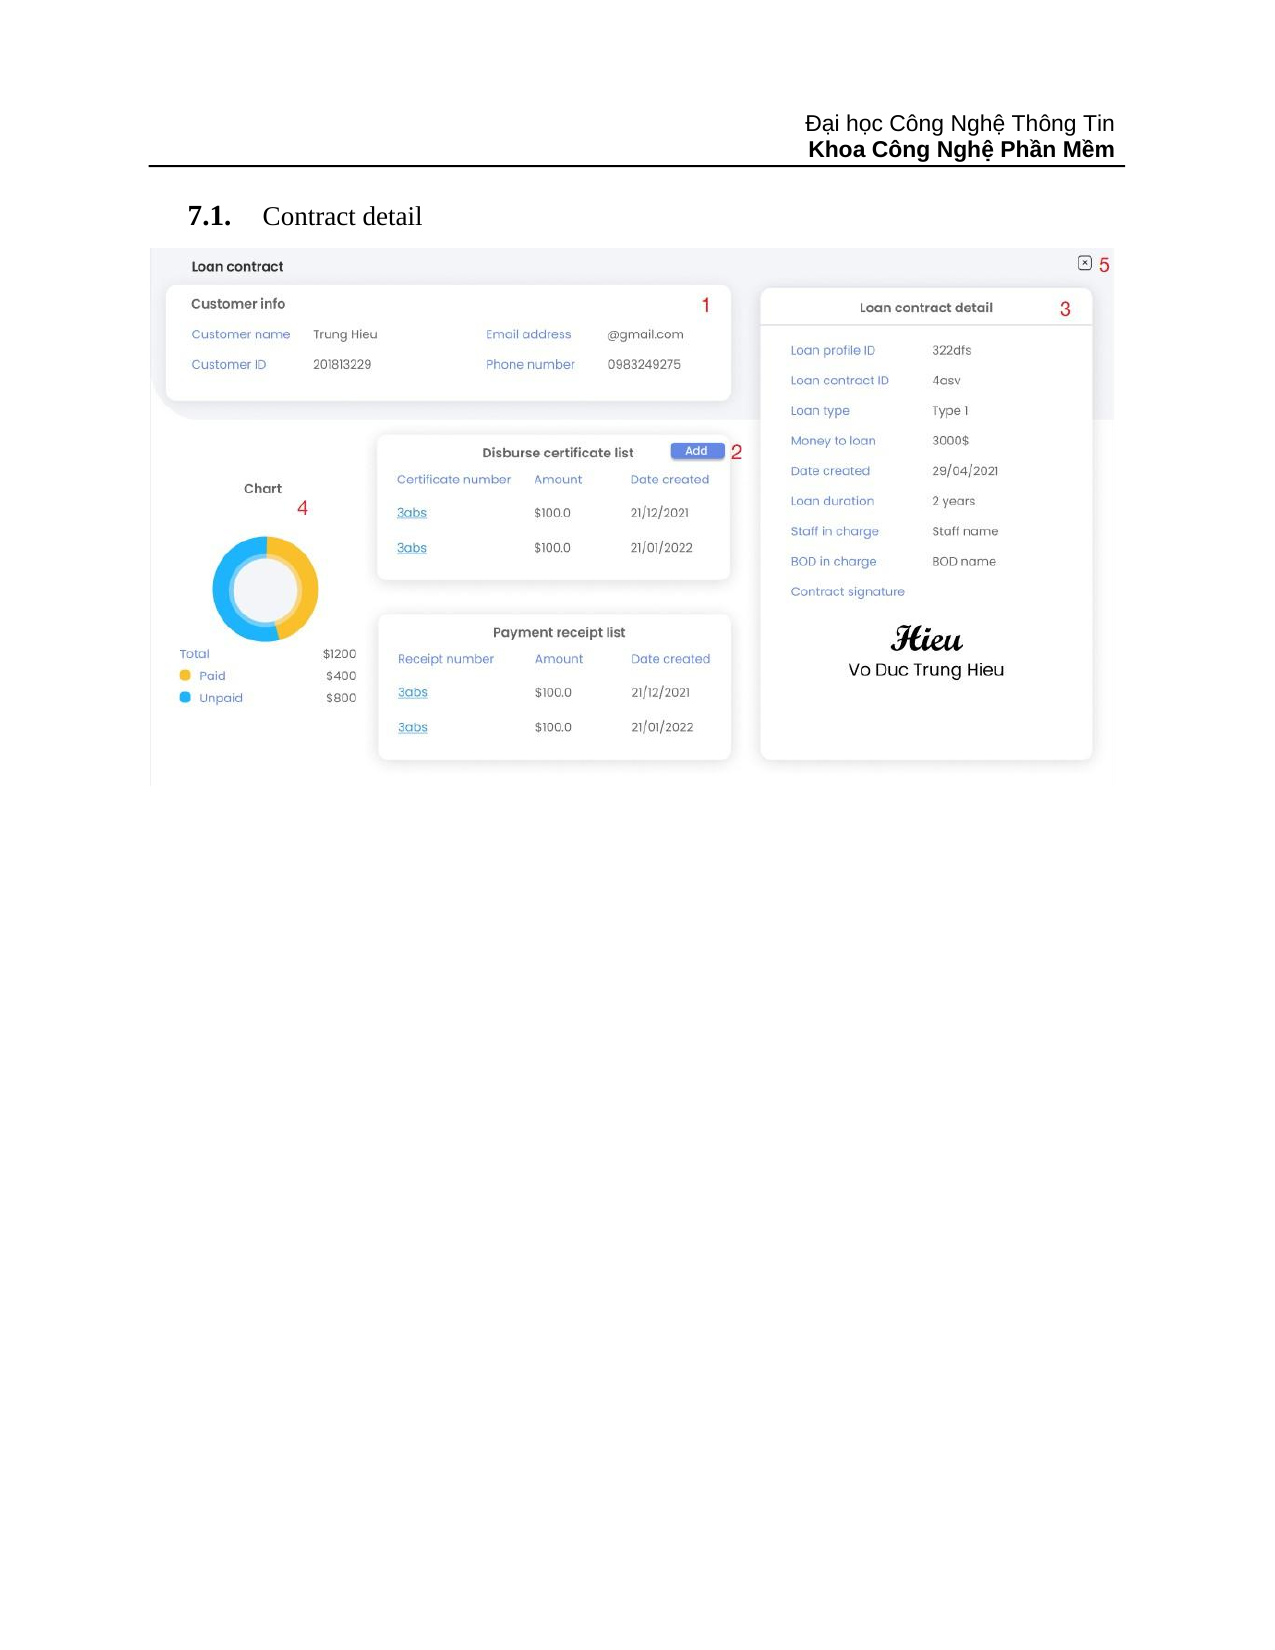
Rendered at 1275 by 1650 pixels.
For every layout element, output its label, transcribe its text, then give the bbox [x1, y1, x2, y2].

picture [150, 248, 1115, 786]
list Contract detail [187, 198, 1206, 231]
